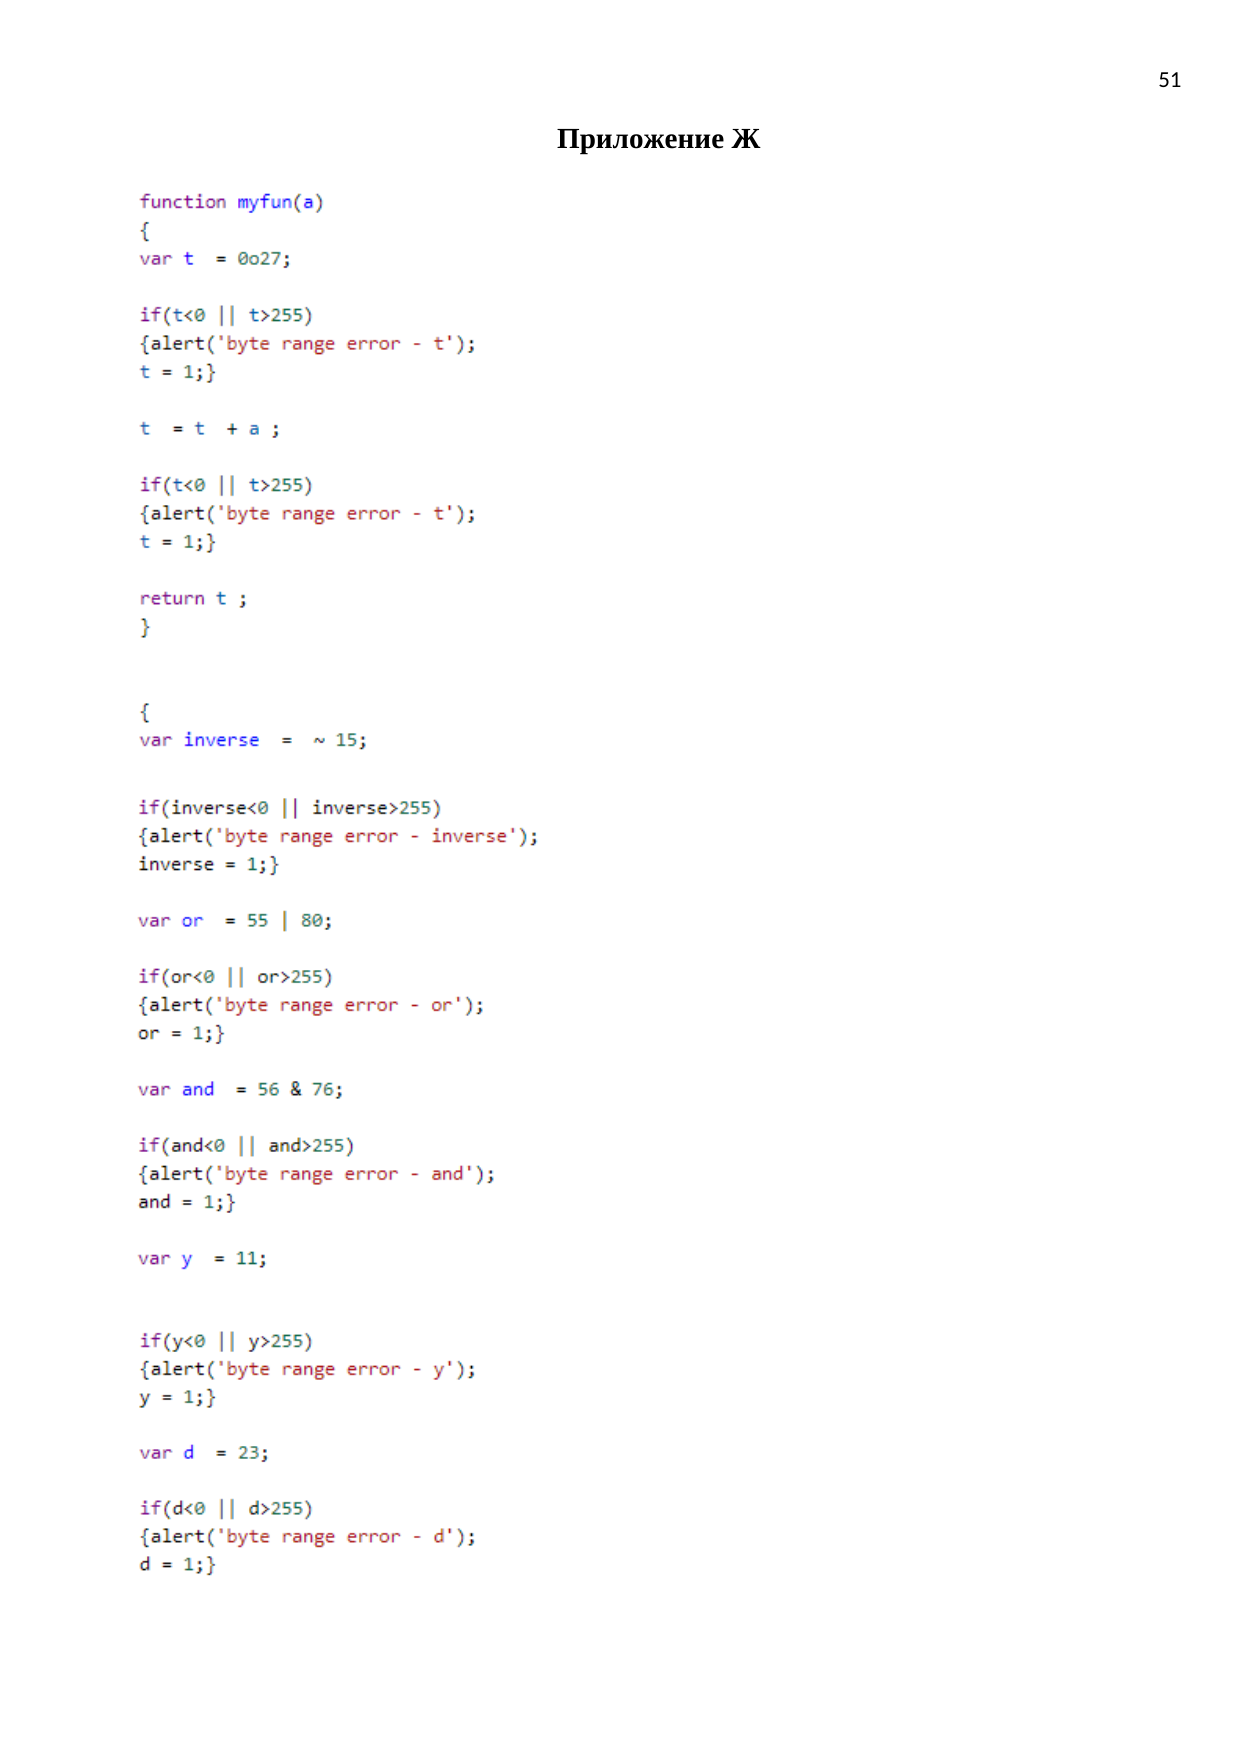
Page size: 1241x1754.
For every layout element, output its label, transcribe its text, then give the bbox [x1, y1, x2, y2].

picture [135, 191, 846, 1288]
subtitle Приложение Ж [136, 121, 1181, 154]
picture [135, 1321, 672, 1583]
